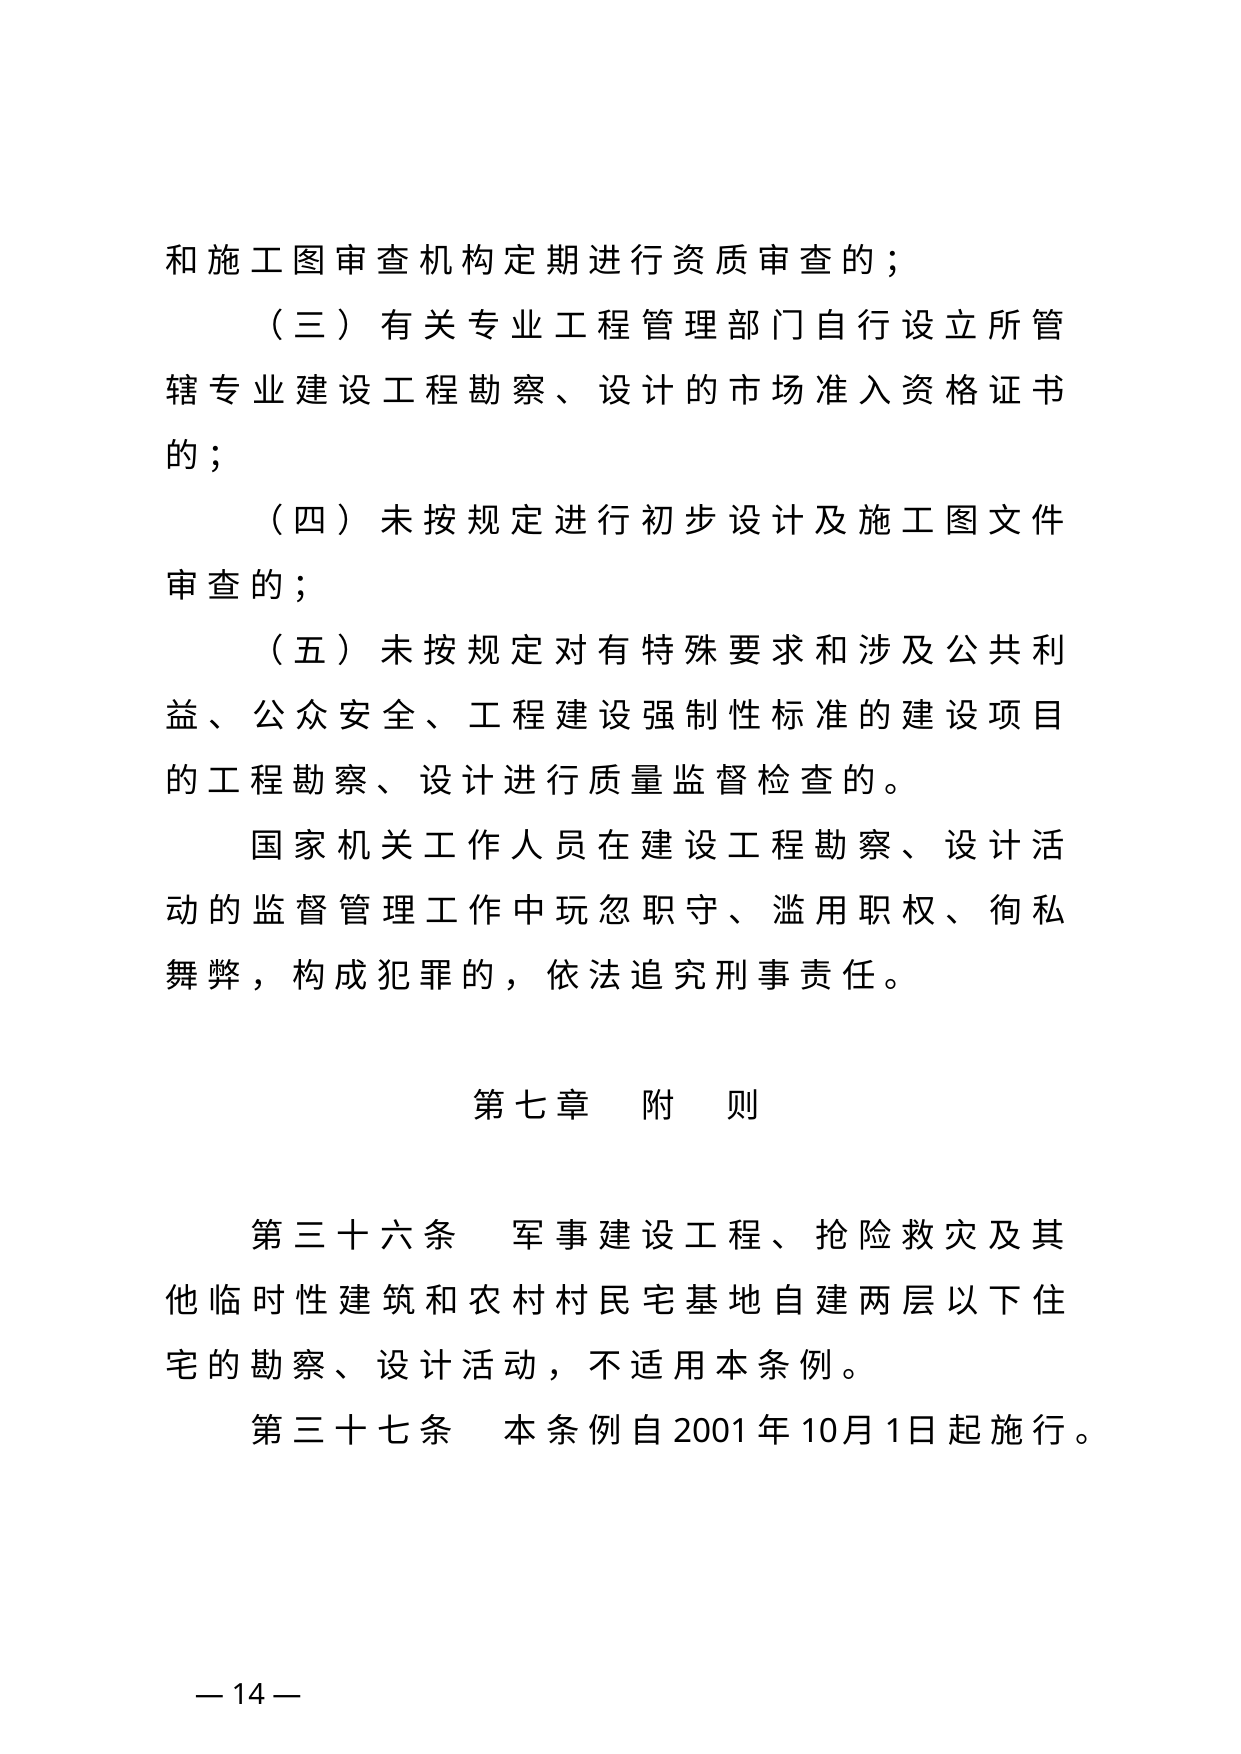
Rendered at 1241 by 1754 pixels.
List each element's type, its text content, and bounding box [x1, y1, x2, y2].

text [165, 226, 1075, 291]
text （四）未按规定进行初步设计及施工图文件审查的； [165, 486, 1075, 616]
text 国家机关工作人员在建设工程勘察、设计活动的监督管理工作中玩忽职守、滥用职权、徇私舞弊，构成犯罪的，依法追究刑事责任。 [165, 811, 1075, 1006]
text 第七章 附 则 [165, 1071, 1075, 1136]
text （三）有关专业工程管理部门自行设立所管辖专业建设工程勘察、设计的市场准入资格证书的； [165, 291, 1075, 486]
text （五）未按规定对有特殊要求和涉及公共利益、公众安全、工程建设强制性标准的建设项目的工程勘察、设计进行质量监督检查的。 [165, 616, 1075, 811]
text 第三十六条 军事建设工程、抢险救灾及其他临时性建筑和农村村民宅基地自建两层以下住宅的勘察、设计活动，不适用本条例。 [165, 1201, 1075, 1396]
text 第三十七条 本条例自2001年10月1日起施行。 [165, 1396, 1075, 1461]
